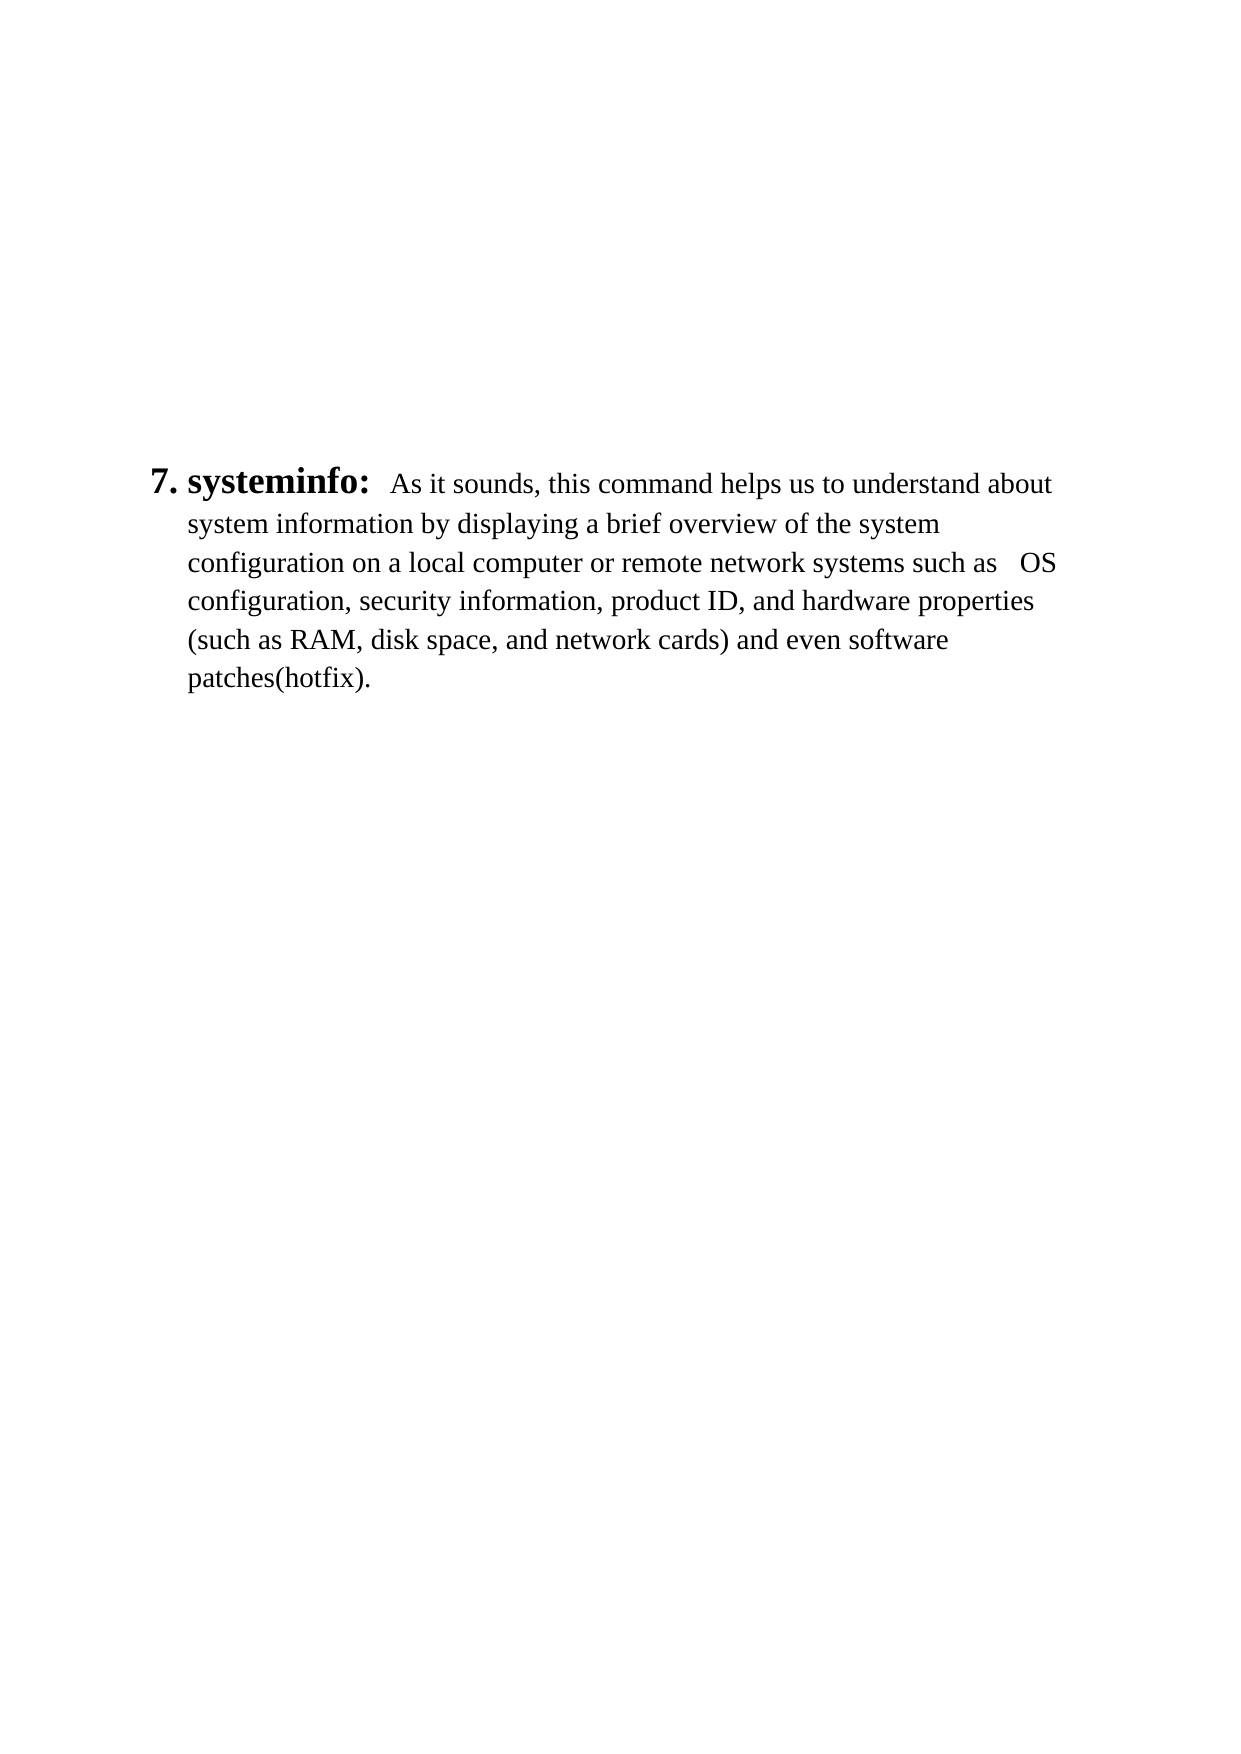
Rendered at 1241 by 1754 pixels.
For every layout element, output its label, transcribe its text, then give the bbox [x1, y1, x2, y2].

list systeminfo: As it sounds, this command helps us to understand about system information by displaying a brief overview of the system configuration on a local computer or remote network systems such as OS configuration, security information, product ID, and hardware properties (such as RAM, disk space, and network cards) and even software patches(hotfix). [150, 458, 1090, 694]
